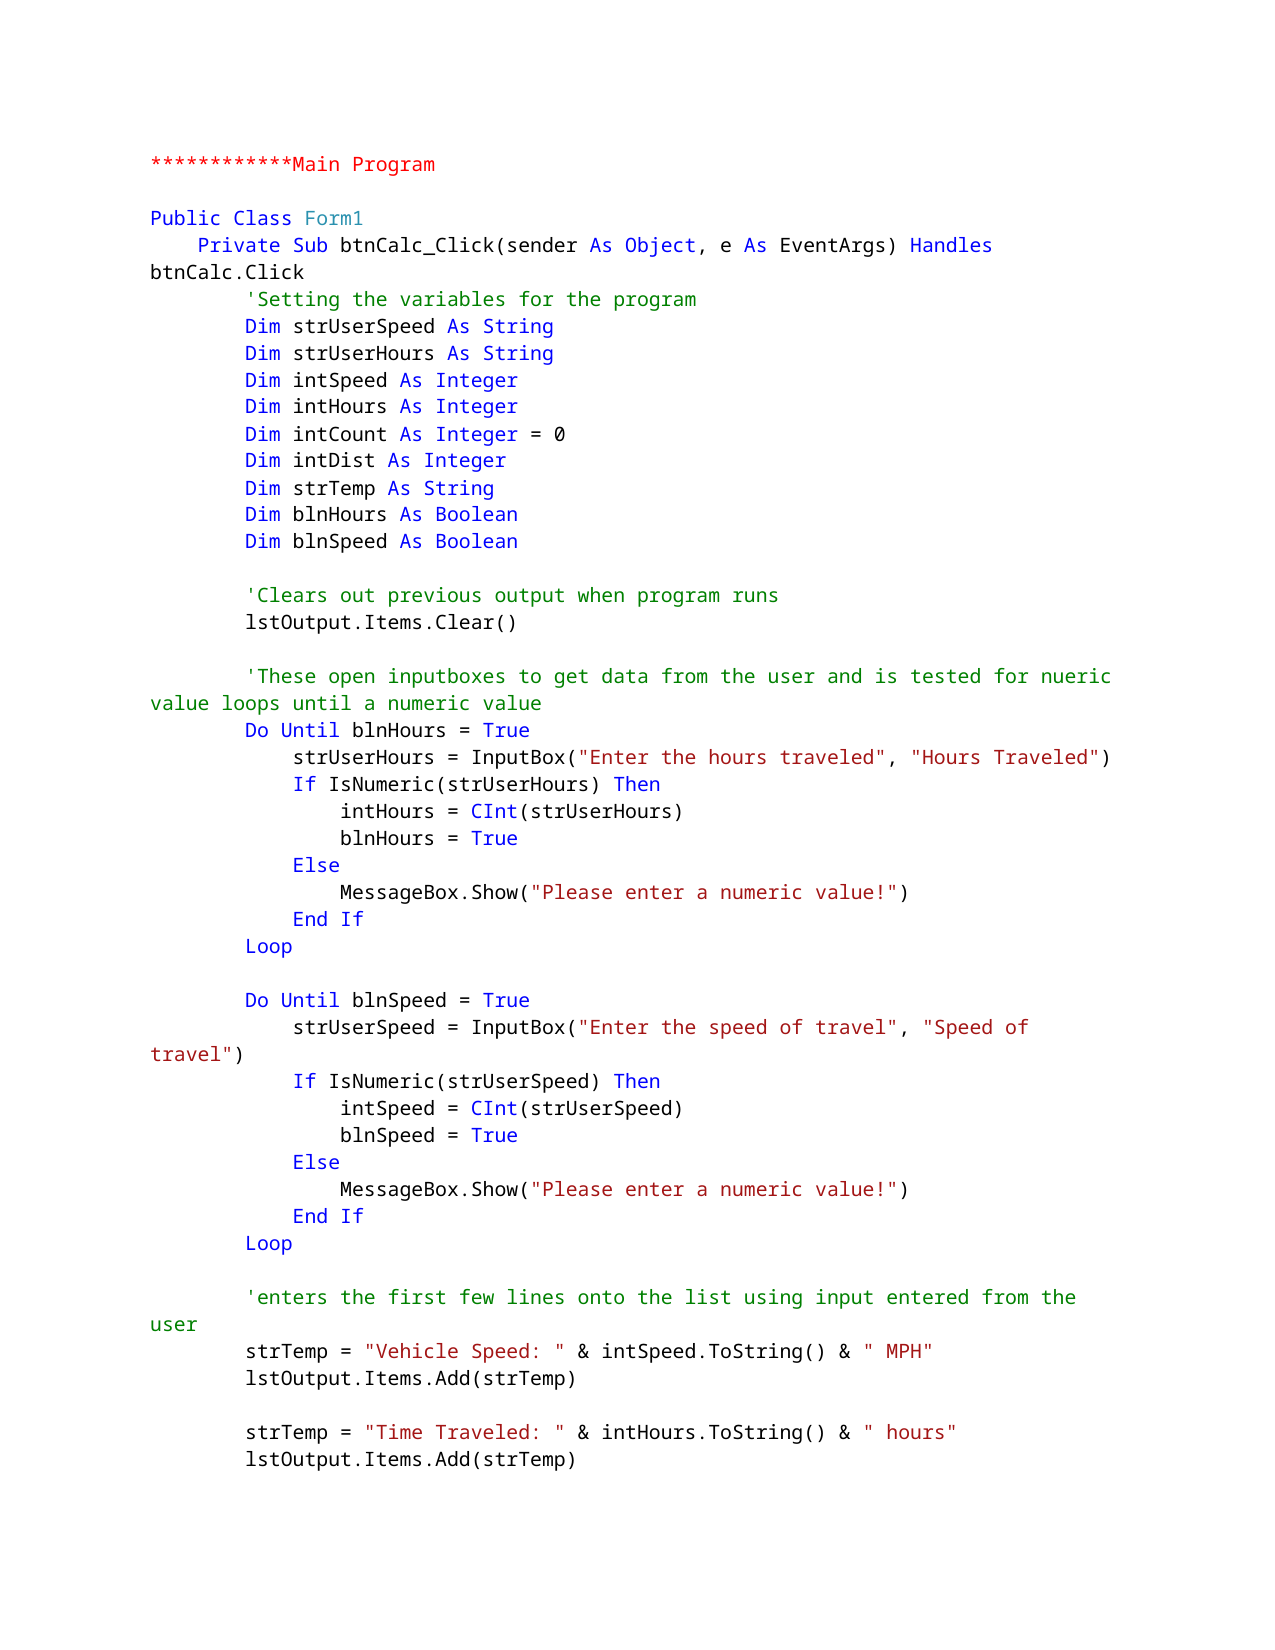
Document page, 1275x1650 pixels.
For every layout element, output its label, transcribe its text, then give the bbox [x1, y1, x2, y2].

text lstOutput.Items.Clear() [150, 609, 1125, 636]
text If IsNumeric(strUserHours) Then [150, 771, 1125, 797]
text Dim intHours As Integer [150, 393, 1125, 420]
text Dim strTemp As String [150, 474, 1125, 501]
text End If [150, 905, 1125, 932]
text Else [150, 1148, 1125, 1175]
text Dim intCount As Integer = 0 [150, 420, 1125, 447]
text Loop [150, 932, 1125, 959]
text MessageBox.Show("Please enter a numeric value!") [150, 878, 1125, 905]
text Dim strUserSpeed As String [150, 312, 1125, 339]
text Private Sub btnCalc_Click(sender As Object, e As EventArgs) Handles btnCalc.Click [150, 231, 1125, 285]
text 'Setting the variables for the program [150, 285, 1125, 312]
text intHours = CInt(strUserHours) [150, 797, 1125, 824]
text Dim intDist As Integer [150, 447, 1125, 474]
text strTemp = "Time Traveled: " & intHours.ToString() & " hours" [150, 1418, 1125, 1445]
text Dim intSpeed As Integer [150, 366, 1125, 393]
text blnSpeed = True [150, 1121, 1125, 1148]
text Loop [150, 1229, 1125, 1256]
text intSpeed = CInt(strUserSpeed) [150, 1094, 1125, 1121]
text Dim blnHours As Boolean [150, 501, 1125, 528]
text ************Main Program [150, 150, 1125, 177]
text strUserHours = InputBox("Enter the hours traveled", "Hours Traveled") [150, 743, 1125, 771]
text Else [150, 851, 1125, 878]
text Dim blnSpeed As Boolean [150, 528, 1125, 555]
text MessageBox.Show("Please enter a numeric value!") [150, 1175, 1125, 1202]
text End If [150, 1202, 1125, 1229]
text 'enters the first few lines onto the list using input entered from the user [150, 1283, 1125, 1337]
text 'These open inputboxes to get data from the user and is tested for nueric value loops until a numeric value [150, 663, 1125, 717]
text If IsNumeric(strUserSpeed) Then [150, 1067, 1125, 1094]
text strUserSpeed = InputBox("Enter the speed of travel", "Speed of travel") [150, 1013, 1125, 1067]
text Do Until blnSpeed = True [150, 986, 1125, 1013]
text Dim strUserHours As String [150, 339, 1125, 366]
text strTemp = "Vehicle Speed: " & intSpeed.ToString() & " MPH" [150, 1337, 1125, 1364]
text blnHours = True [150, 824, 1125, 851]
text lstOutput.Items.Add(strTemp) [150, 1364, 1125, 1391]
text 'Clears out previous output when program runs [150, 582, 1125, 609]
text Public Class Form1 [150, 204, 1125, 231]
text lstOutput.Items.Add(strTemp) [150, 1445, 1125, 1472]
text Do Until blnHours = True [150, 717, 1125, 743]
